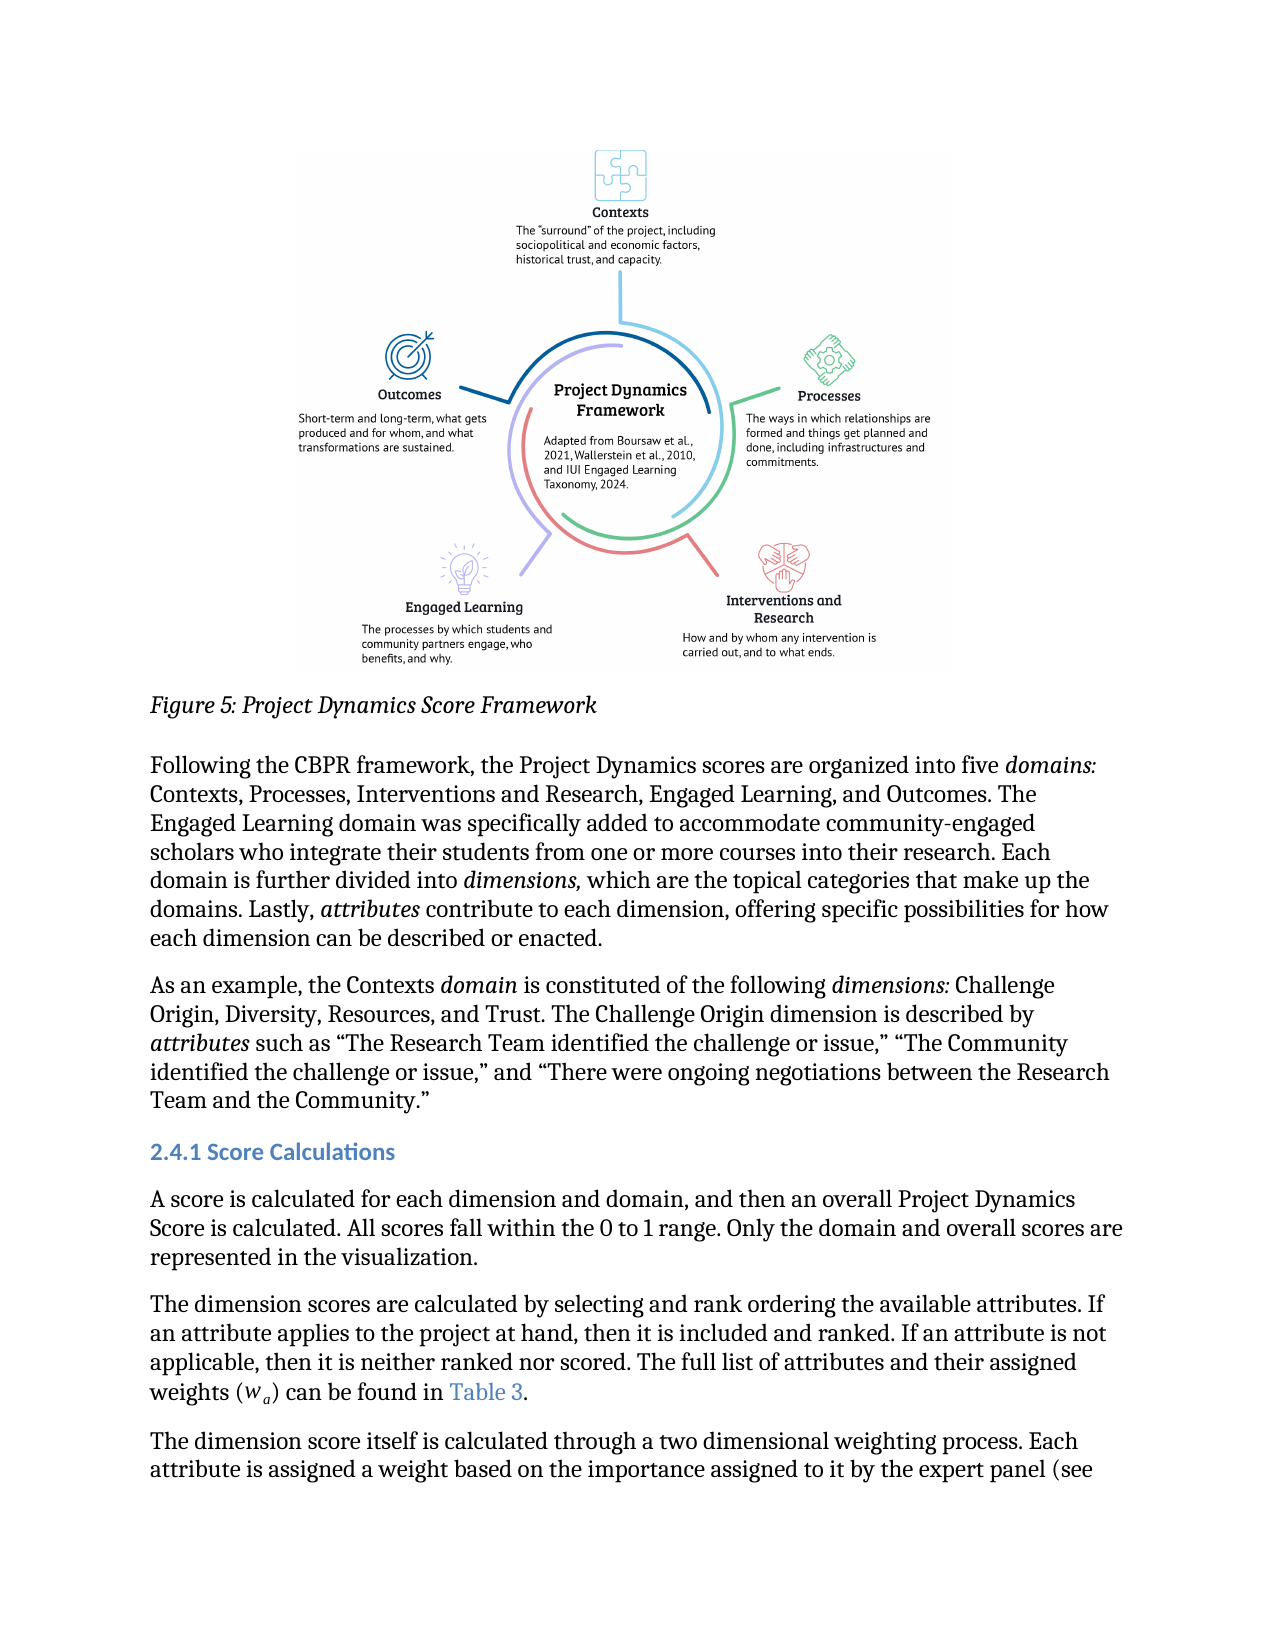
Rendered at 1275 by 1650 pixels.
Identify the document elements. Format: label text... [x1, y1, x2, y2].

text A score is calculated for each dimension and domain, and then an overall Project Dynamics Score is calculated. All scores fall within the 0 to 1 range. Only the domain and overall scores are represented in the visualization. [150, 1185, 1125, 1271]
text Following the CBPR framework, the Project Dynamics scores are organized into five domains: Contexts, Processes, Interventions and Research, Engaged Learning, and Outcomes. The Engaged Learning domain was specifically added to accommodate community-engaged scholars who integrate their students from one or more courses into their research. Each domain is further divided into dimensions, which are the topical categories that make up the domains. Lastly, attributes contribute to each dimension, offering specific possibilities for how each dimension can be described or enacted. [150, 751, 1125, 953]
text The dimension scores are calculated by selecting and rank ordering the available attributes. If an attribute applies to the project at hand, then it is included and ranked. If an attribute is not applicable, then it is neither ranked nor scored. The full list of attributes and their assigned weights () can be found in Table 3. [150, 1290, 1125, 1408]
picture [298, 150, 955, 671]
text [150, 1427, 1125, 1484]
subtitle 2.4.1 Score Calculations [150, 1136, 1125, 1166]
table_header Figure 5: Project Dynamics Score Framework [139, 150, 1114, 733]
text As an example, the Contexts domain is constituted of the following dimensions: Challenge Origin, Diversity, Resources, and Trust. The Challenge Origin dimension is described by attributes such as “The Research Team identified the challenge or issue,” “The Community identified the challenge or issue,” and “There were ongoing negotiations between the Research Team and the Community.” [150, 971, 1125, 1115]
